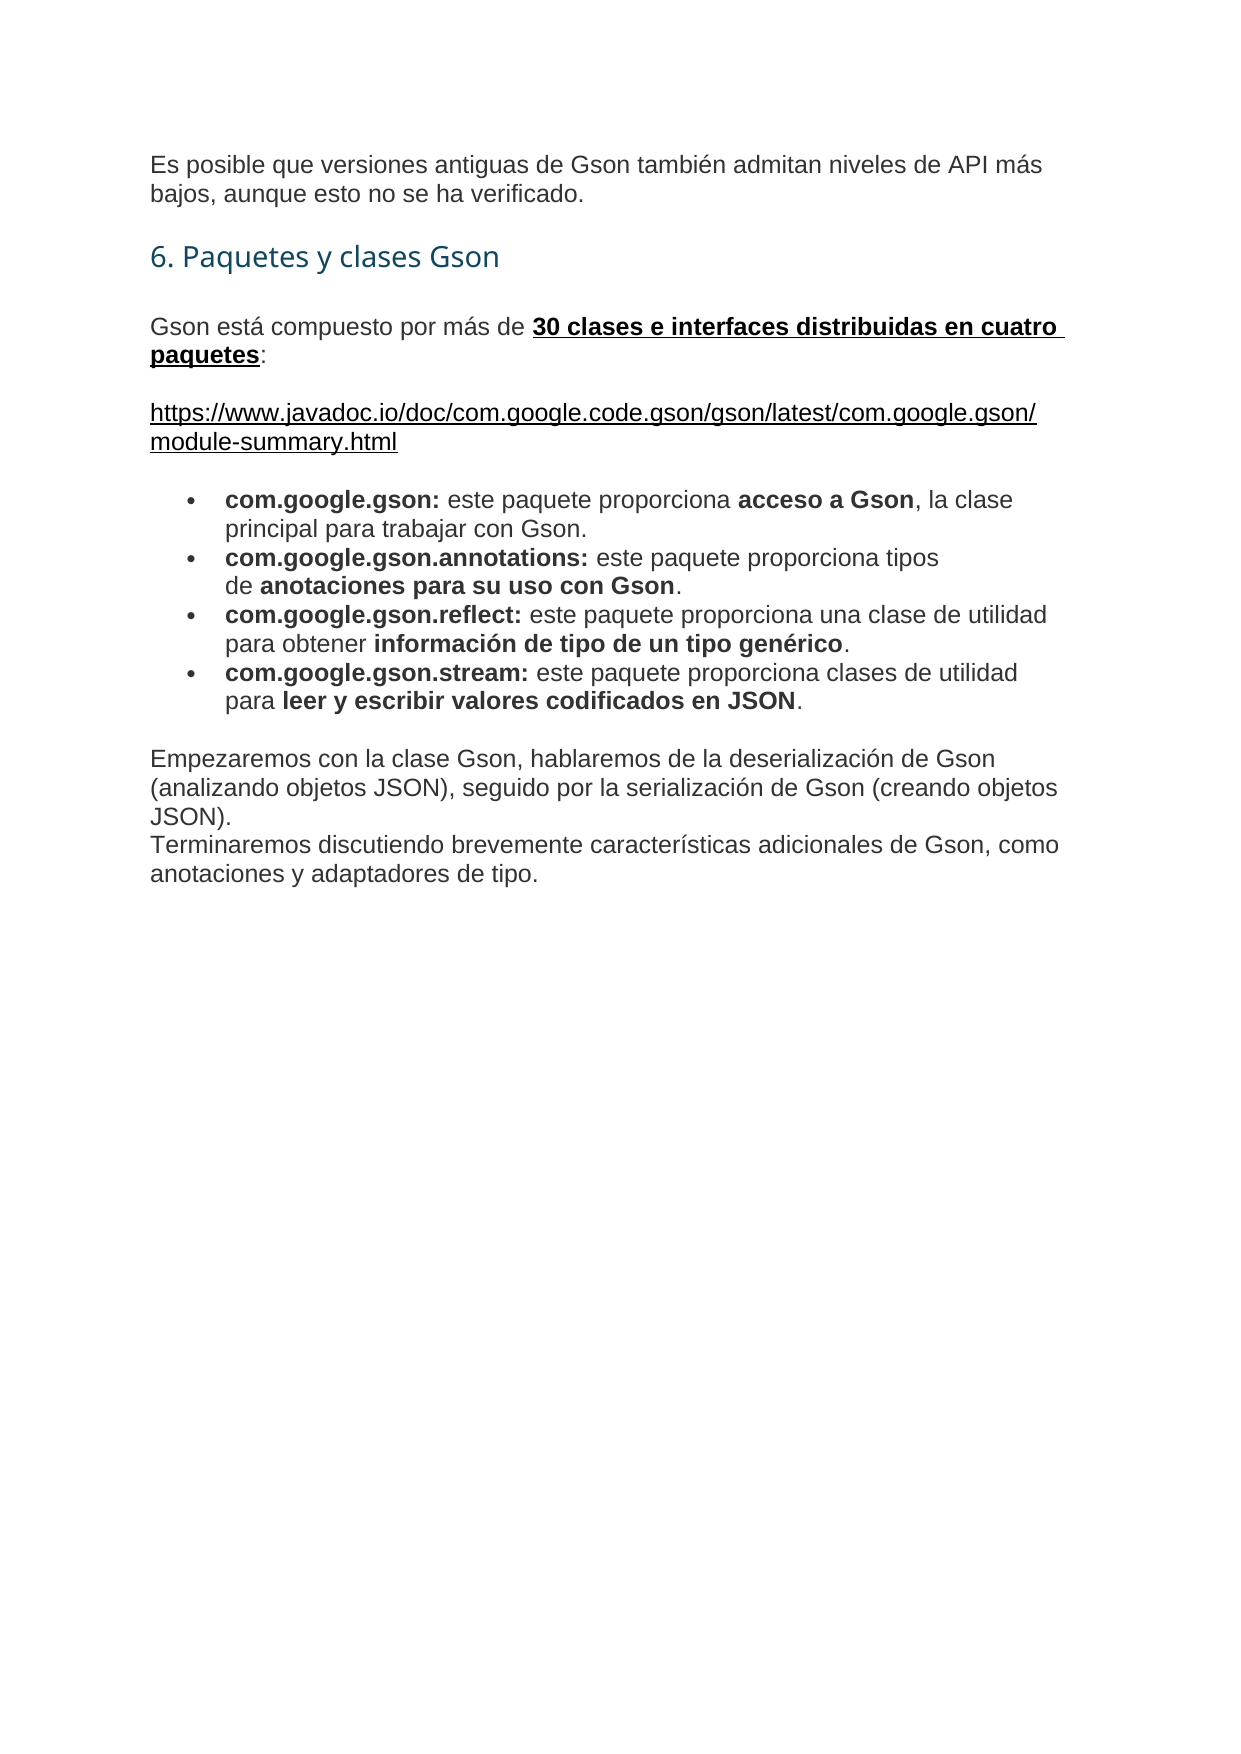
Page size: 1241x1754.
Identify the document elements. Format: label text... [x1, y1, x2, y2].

text https://www.javadoc.io/doc/com.google.code.gson/gson/latest/com.google.gson/module-summary.html [150, 398, 1090, 456]
text Gson está compuesto por más de 30 clases e interfaces distribuidas en cuatro paquetes: [150, 312, 1090, 369]
list com.google.gson: este paquete proporciona acceso a Gson, la clase principal para trabajar con Gson. [187, 485, 1090, 543]
text Empezaremos con la clase Gson, hablaremos de la deserialización de Gson (analizando objetos JSON), seguido por la serialización de Gson (creando objetos JSON). Terminaremos discutiendo brevemente características adicionales de Gson, como anotaciones y adaptadores de tipo. [150, 744, 1090, 888]
list com.google.gson.annotations: este paquete proporciona tipos de anotaciones para su uso con Gson. [187, 543, 1090, 600]
text Es posible que versiones antiguas de Gson también admitan niveles de API más bajos, aunque esto no se ha verificado. [150, 150, 1090, 207]
list com.google.gson.stream: este paquete proporciona clases de utilidad para leer y escribir valores codificados en JSON. [187, 658, 1090, 715]
subtitle 6. Paquetes y clases Gson [150, 237, 1090, 276]
list com.google.gson.reflect: este paquete proporciona una clase de utilidad para obtener información de tipo de un tipo genérico. [187, 600, 1090, 658]
